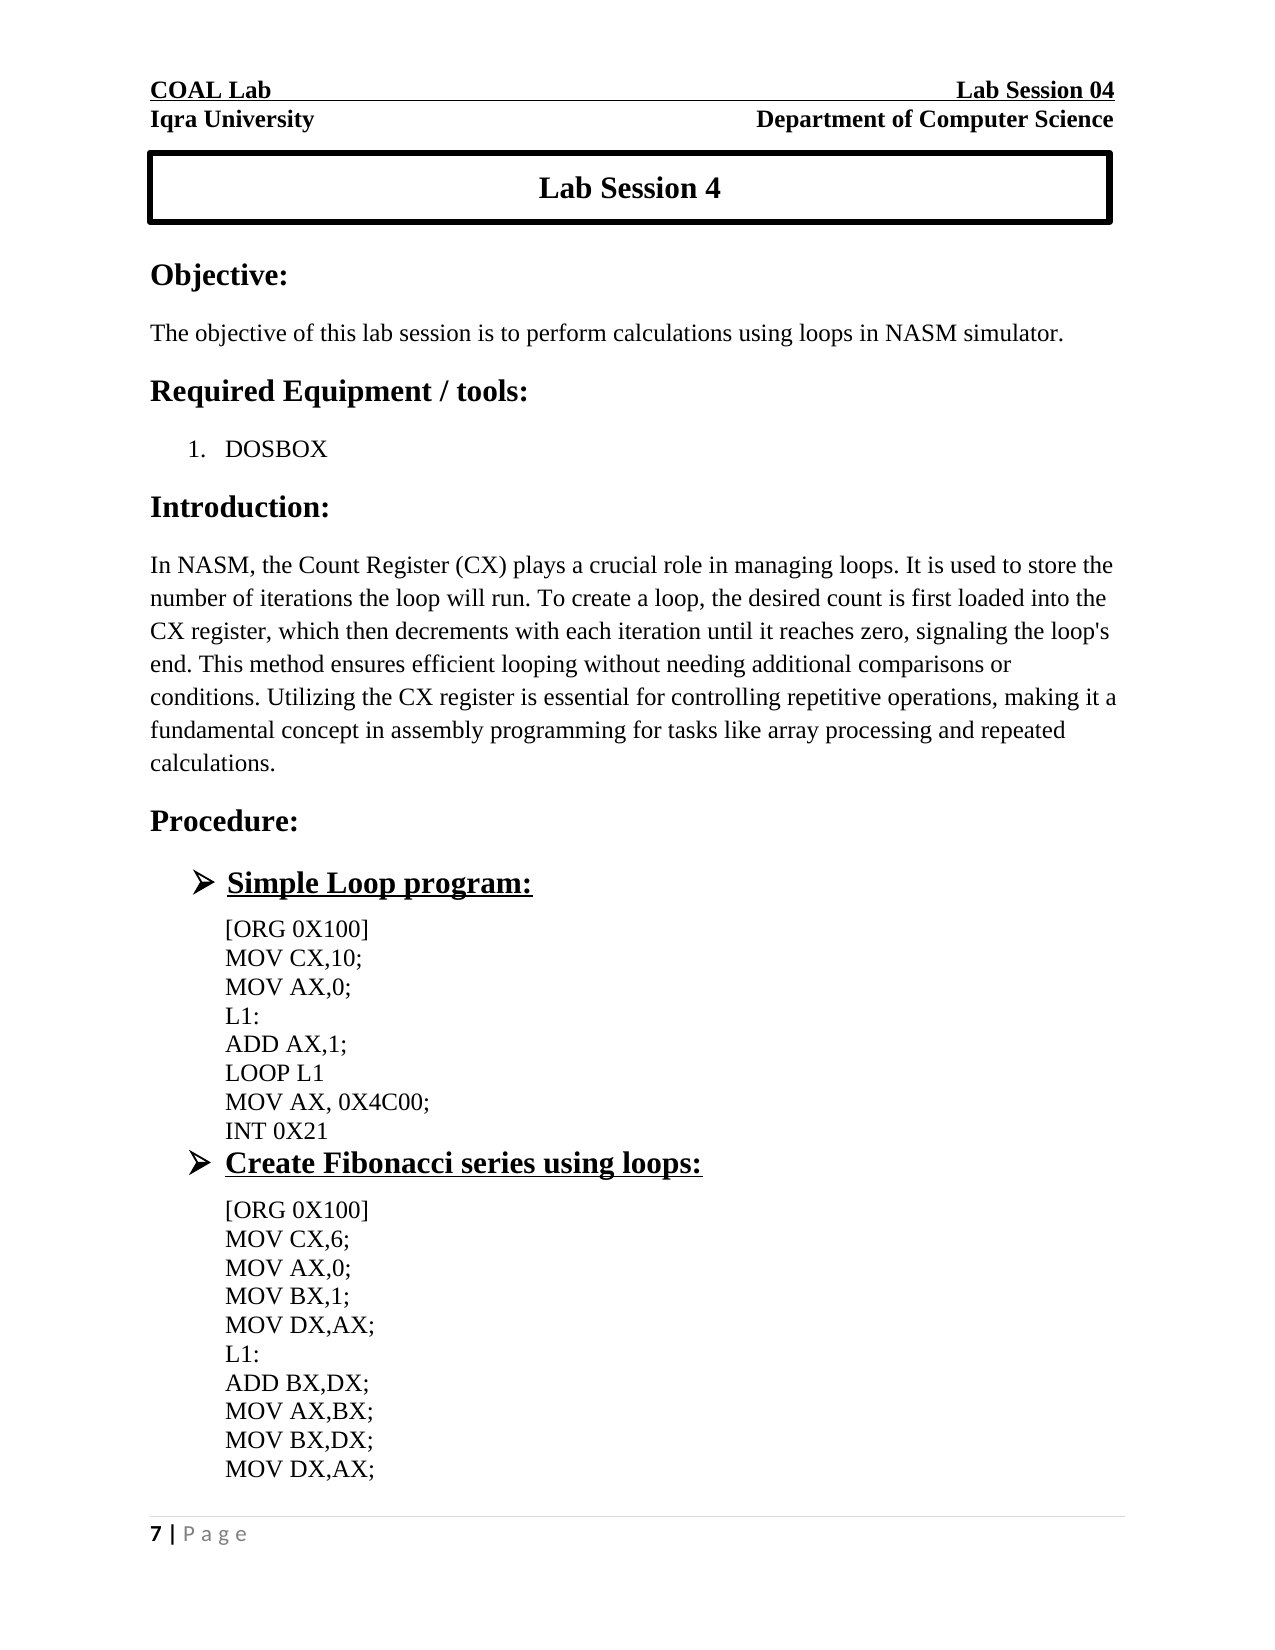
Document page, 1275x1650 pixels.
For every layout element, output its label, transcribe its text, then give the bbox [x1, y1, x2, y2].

text Objective: [150, 256, 1125, 292]
text Introduction: [150, 488, 1125, 524]
list Simple Loop program: [191, 864, 1125, 900]
text MOV CX,10; [150, 943, 1125, 972]
text MOV CX,6; [150, 1224, 1125, 1253]
list Create Fibonacci series using loops: [187, 1144, 1125, 1181]
text L1: [150, 1001, 1125, 1029]
text In NASM, the Count Register (CX) plays a crucial role in managing loops. It is used to store the number of iterations the loop will run. To create a loop, the desired count is first loaded into the CX register, which then decrements with each iteration until it reaches zero, signaling the loop's end. This method ensures efficient looping without needing additional comparisons or conditions. Utilizing the CX register is essential for controlling repetitive operations, making it a fundamental concept in assembly programming for tasks like array processing and repeated calculations. [150, 550, 1125, 777]
text MOV DX,AX; [150, 1310, 1125, 1339]
text The objective of this lab session is to perform calculations using loops in NASM simulator. [150, 318, 1125, 347]
list DOSBOX [187, 434, 1125, 463]
text Required Equipment / tools: [150, 372, 1125, 408]
text ADD AX,1; [150, 1029, 1125, 1058]
text MOV AX,0; [150, 972, 1125, 1001]
text MOV BX,DX; [150, 1425, 1125, 1454]
text Procedure: [150, 802, 1125, 838]
text MOV AX,BX; [150, 1396, 1125, 1425]
text MOV DX,AX; [150, 1454, 1125, 1483]
text ADD BX,DX; [150, 1368, 1125, 1396]
text MOV AX, 0X4C00; [150, 1087, 1125, 1116]
text INT 0X21 [150, 1116, 1125, 1144]
text MOV AX,0; [150, 1253, 1125, 1281]
text L1: [150, 1339, 1125, 1368]
text LOOP L1 [150, 1058, 1125, 1087]
text [ORG 0X100] [150, 914, 1125, 943]
text MOV BX,1; [150, 1281, 1125, 1310]
text [ORG 0X100] [150, 1195, 1125, 1224]
